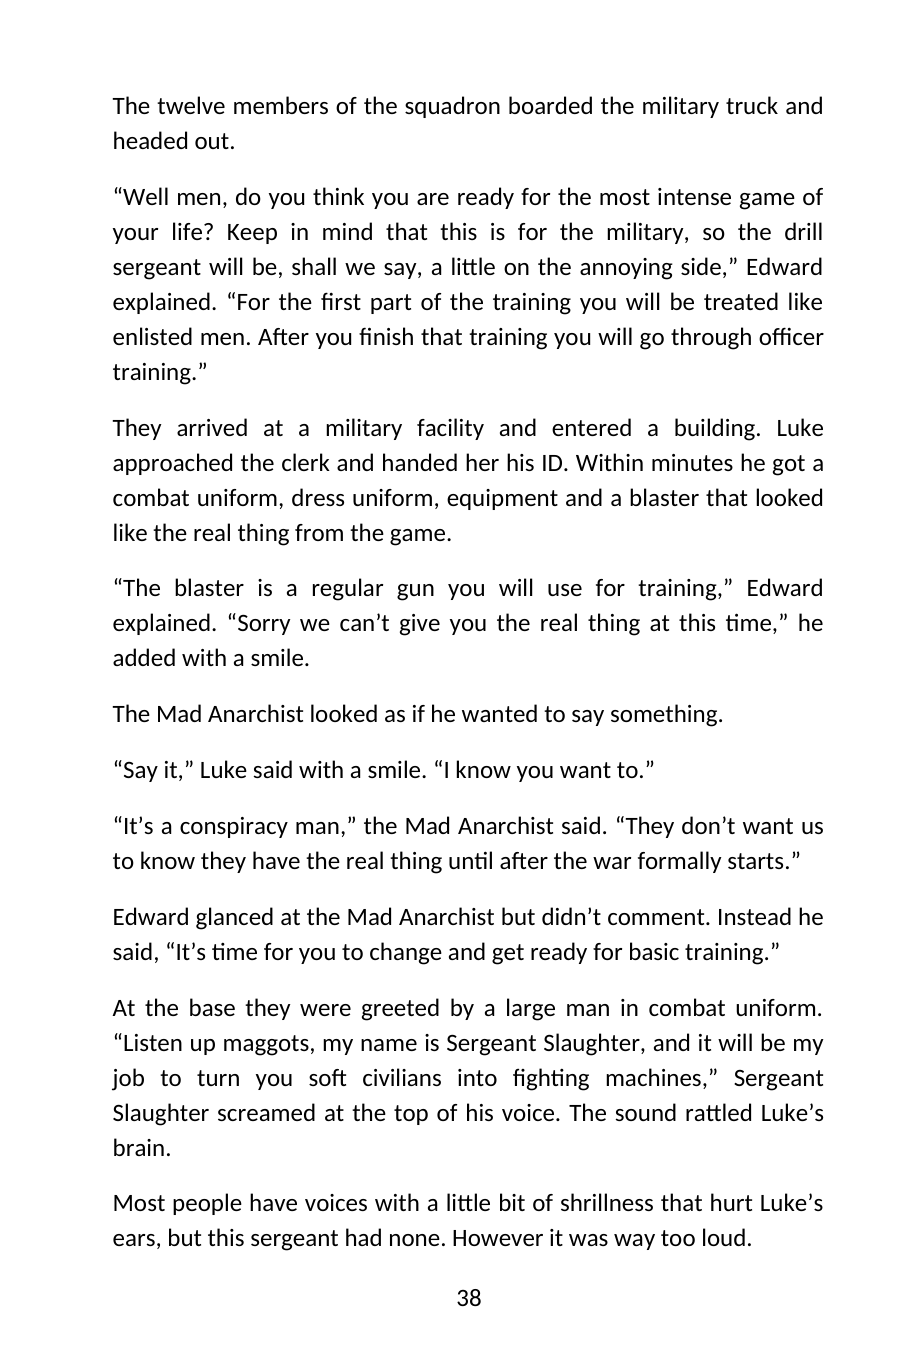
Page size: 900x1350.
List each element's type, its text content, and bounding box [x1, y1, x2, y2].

text They arrived at a military facility and entered a building. Luke approached the clerk and handed her his ID. Within minutes he got a combat uniform, dress uniform, equipment and a blaster that looked like the real thing from the game. [112, 412, 825, 547]
text The Mad Anarchist looked as if he wanted to say something. [112, 698, 825, 729]
text At the base they were greeted by a large man in combat uniform. “Listen up maggots, my name is Sergeant Slaughter, and it will be my job to turn you soft civilians into fighting machines,” Sergeant Slaughter screamed at the top of his voice. The sound rattled Luke’s brain. [112, 992, 825, 1162]
text The twelve members of the squadron boarded the military truck and headed out. [112, 90, 825, 156]
text “Say it,” Luke said with a smile. “I know you want to.” [112, 754, 825, 785]
text Edward glanced at the Mad Anarchist but didn’t comment. Instead he said, “It’s time for you to change and get ready for basic training.” [112, 901, 825, 966]
text Most people have voices with a little bit of shrillness that hurt Luke’s ears, but this sergeant had none. However it was way too loud. [112, 1187, 825, 1253]
text “Well men, do you think you are ready for the most intense game of your life? Keep in mind that this is for the military, so the drill sergeant will be, shall we say, a little on the annoying side,” Edward explained. “For the first part of the training you will be treated like enlisted men. After you finish that training you will go through officer training.” [112, 181, 825, 386]
text “It’s a conspiracy man,” the Mad Anarchist said. “They don’t want us to know they have the real thing until after the war formally starts.” [112, 810, 825, 876]
text “The blaster is a regular gun you will use for training,” Edward explained. “Sorry we can’t give you the real thing at this time,” he added with a smile. [112, 572, 825, 673]
